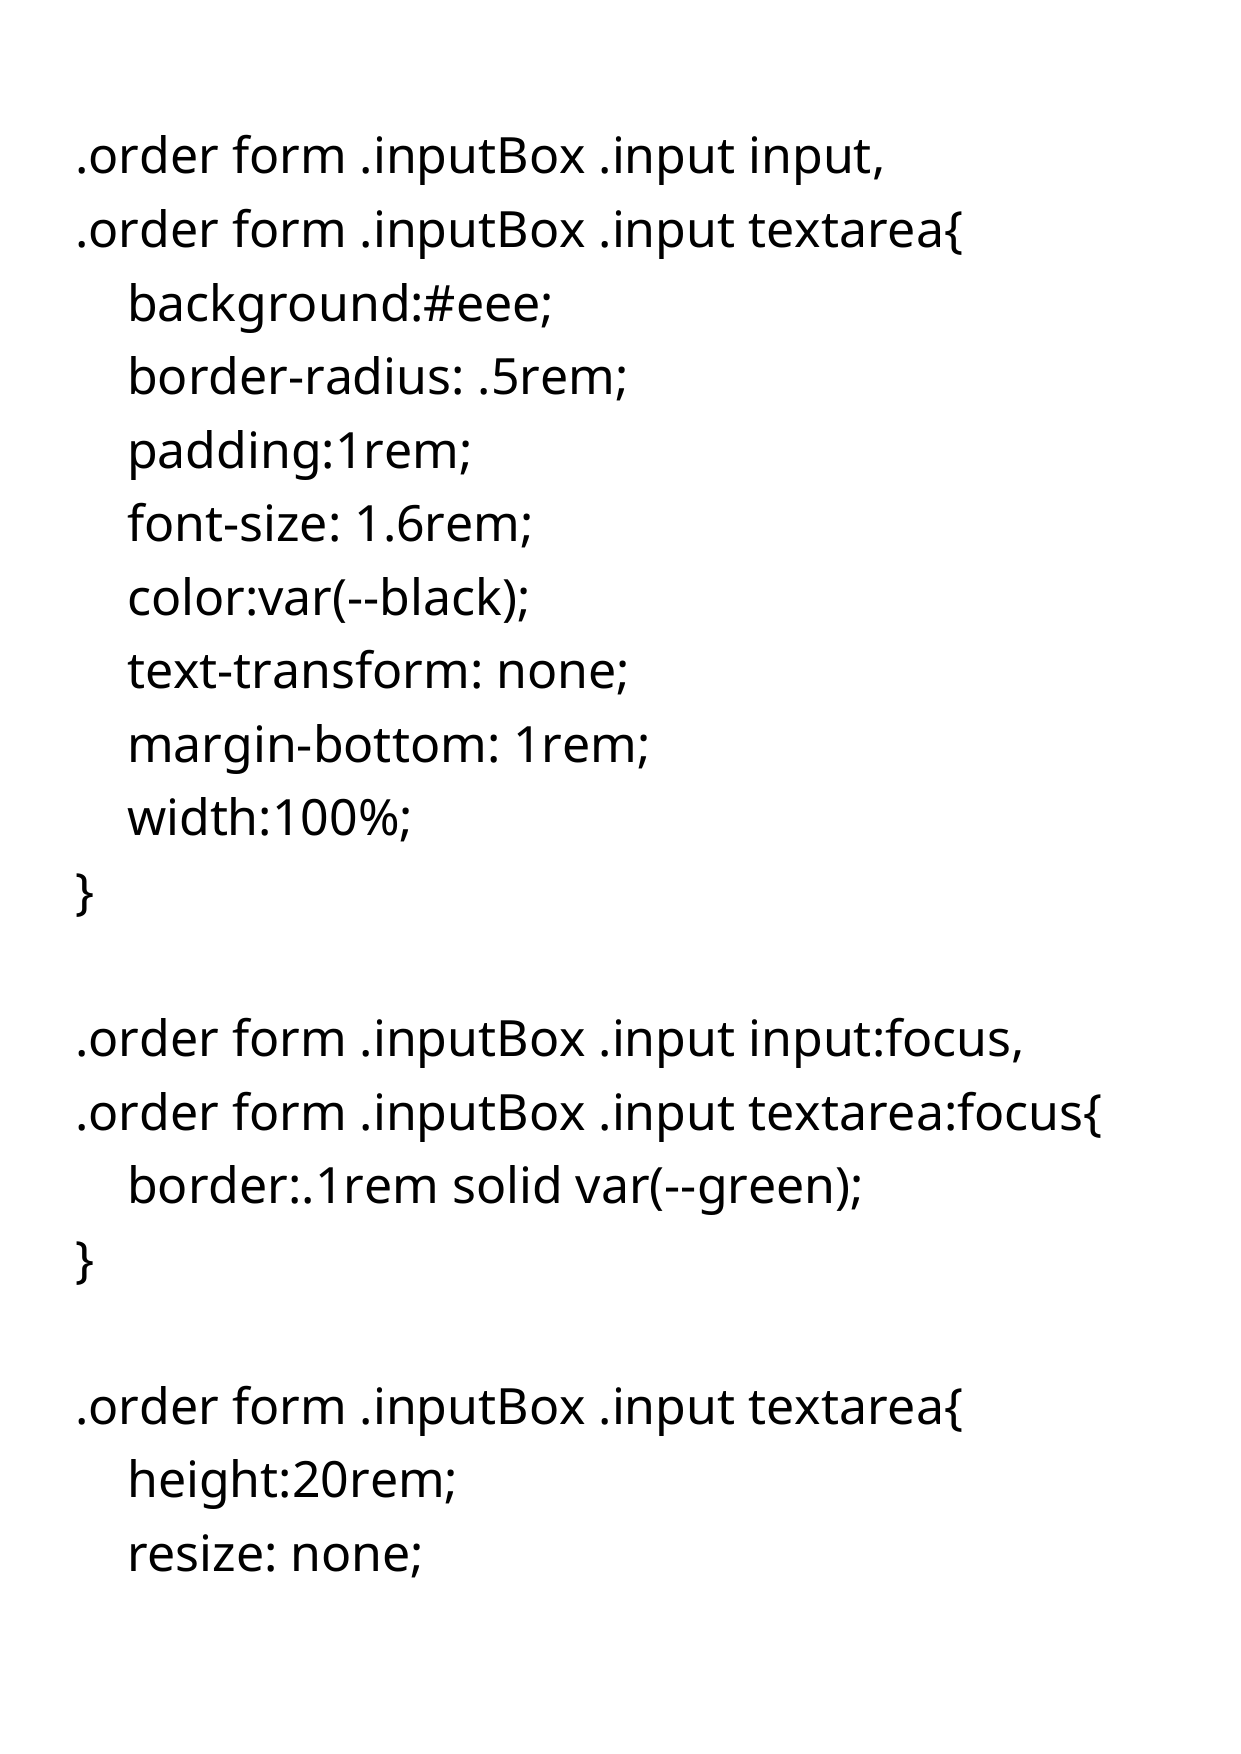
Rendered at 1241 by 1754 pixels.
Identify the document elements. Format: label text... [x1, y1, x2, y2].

text .order form .inputBox .input textarea{ [75, 194, 1165, 262]
text .order form .inputBox .input input:focus, [75, 1003, 1165, 1071]
text height:20rem; [75, 1444, 1165, 1512]
text .order form .inputBox .input input, [75, 121, 1165, 189]
text font-size: 1.6rem; [75, 488, 1165, 556]
text border:.1rem solid var(--green); [75, 1150, 1165, 1218]
text padding:1rem; [75, 415, 1165, 483]
text margin-bottom: 1rem; [75, 709, 1165, 777]
text text-transform: none; [75, 635, 1165, 703]
text } [75, 856, 1165, 924]
text color:var(--black); [75, 562, 1165, 630]
text width:100%; [75, 782, 1165, 851]
text .order form .inputBox .input textarea:focus{ [75, 1077, 1165, 1145]
text } [75, 1224, 1165, 1292]
text .order form .inputBox .input textarea{ [75, 1371, 1165, 1439]
text border-radius: .5rem; [75, 341, 1165, 409]
text background:#eee; [75, 268, 1165, 336]
text resize: none; [75, 1518, 1165, 1586]
